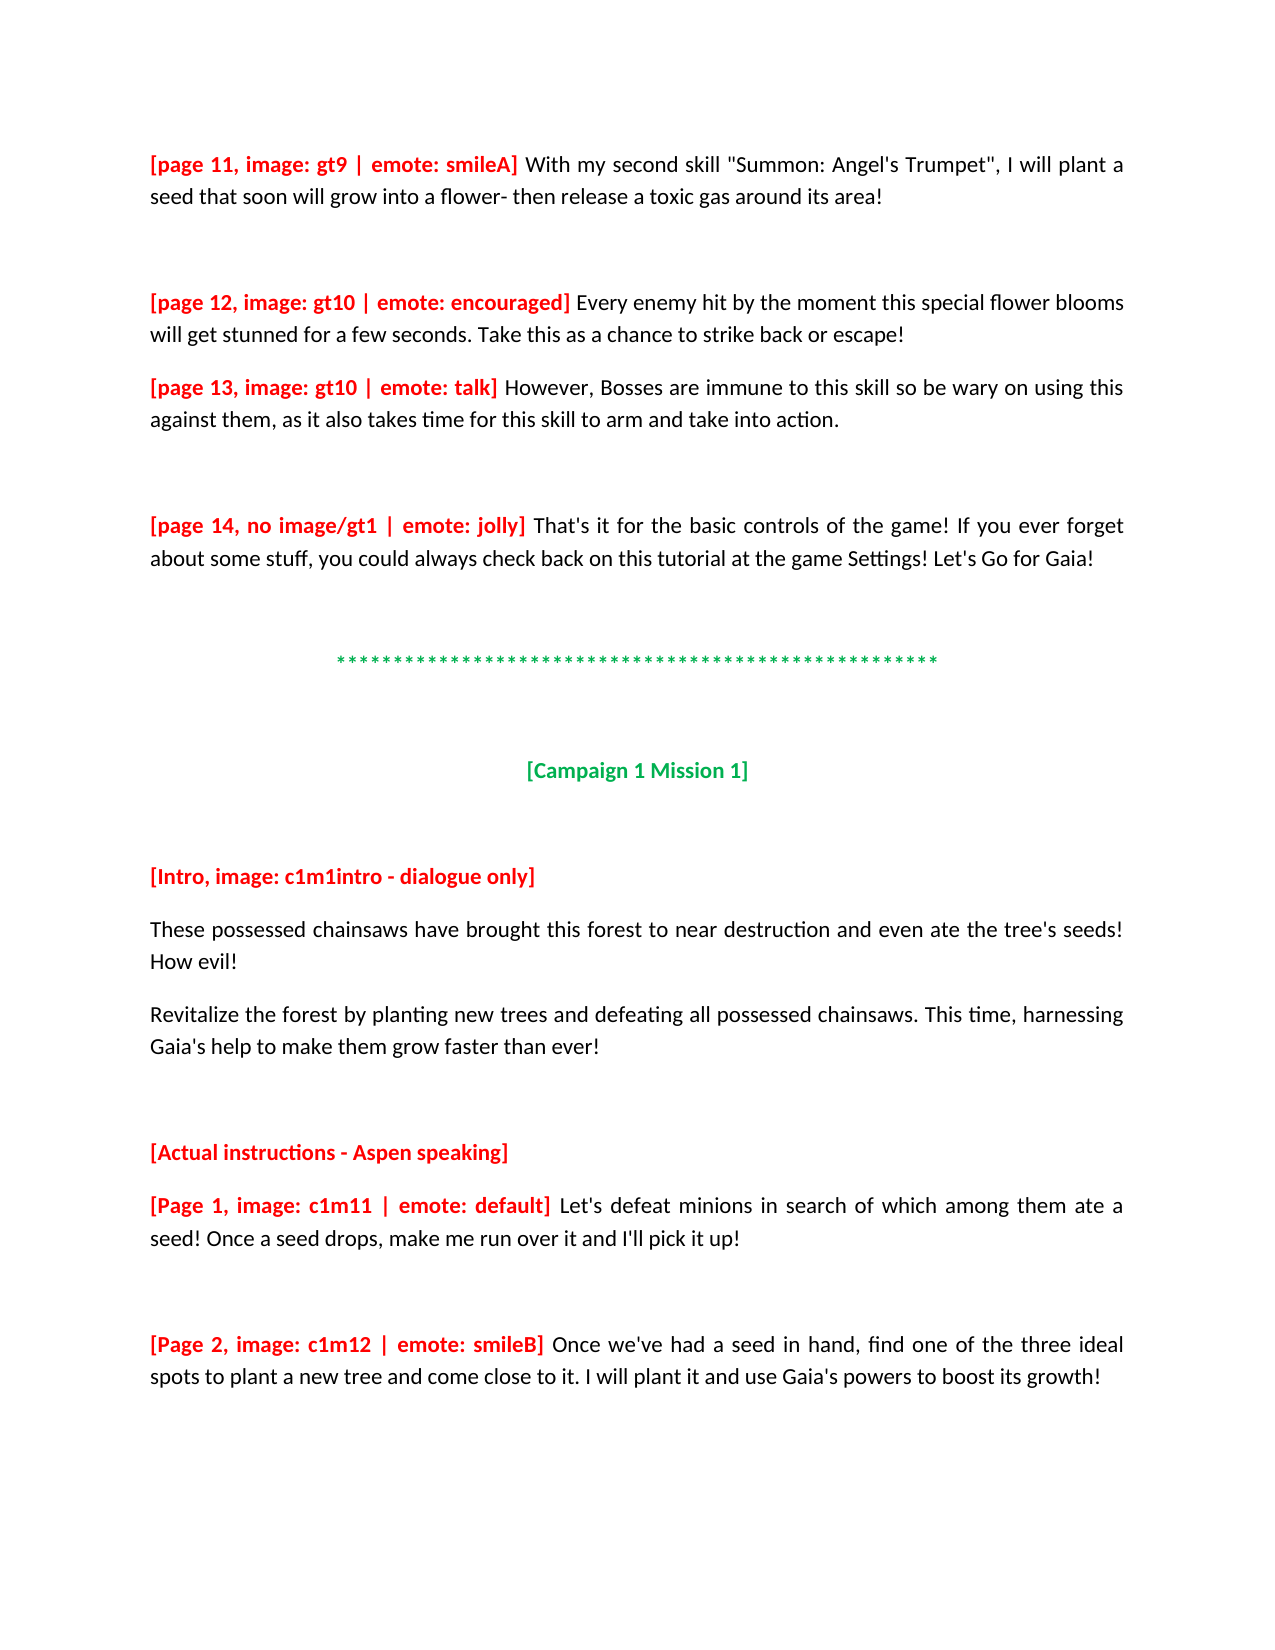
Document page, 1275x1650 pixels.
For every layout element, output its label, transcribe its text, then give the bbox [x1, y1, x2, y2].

text [Campaign 1 Mission 1] [150, 756, 1125, 784]
text [Actual instructions - Aspen speaking] [150, 1138, 1125, 1166]
text [page 11, image: gt9 | emote: smileA] With my second skill "Summon: Angel's Trumpet", I will plant a seed that soon will grow into a flower- then release a toxic gas around its area! [150, 150, 1125, 210]
text [Page 2, image: c1m12 | emote: smileB] Once we've had a seed in hand, find one of the three ideal spots to plant a new tree and come close to it. I will plant it and use Gaia's powers to boost its growth! [150, 1330, 1125, 1390]
text [page 12, image: gt10 | emote: encouraged] Every enemy hit by the moment this special flower blooms will get stunned for a few seconds. Take this as a chance to strike back or escape! [150, 288, 1125, 348]
text [Page 1, image: c1m11 | emote: default] Let's defeat minions in search of which among them ate a seed! Once a seed drops, make me run over it and I'll pick it up! [150, 1191, 1125, 1252]
text These possessed chainsaws have brought this forest to near destruction and even ate the tree's seeds! How evil! [150, 915, 1125, 975]
text [page 13, image: gt10 | emote: talk] However, Bosses are immune to this skill so be wary on using this against them, as it also takes time for this skill to arm and take into action. [150, 373, 1125, 434]
text [Intro, image: c1m1intro - dialogue only] [150, 862, 1125, 890]
text Revitalize the forest by planting new trees and defeating all possessed chainsaws. This time, harnessing Gaia's help to make them grow faster than ever! [150, 1000, 1125, 1060]
text ***************************************************** [150, 650, 1125, 678]
text [page 14, no image/gt1 | emote: jolly] That's it for the basic controls of the game! If you ever forget about some stuff, you could always check back on this tutorial at the game Settings! Let's Go for Gaia! [150, 512, 1125, 572]
